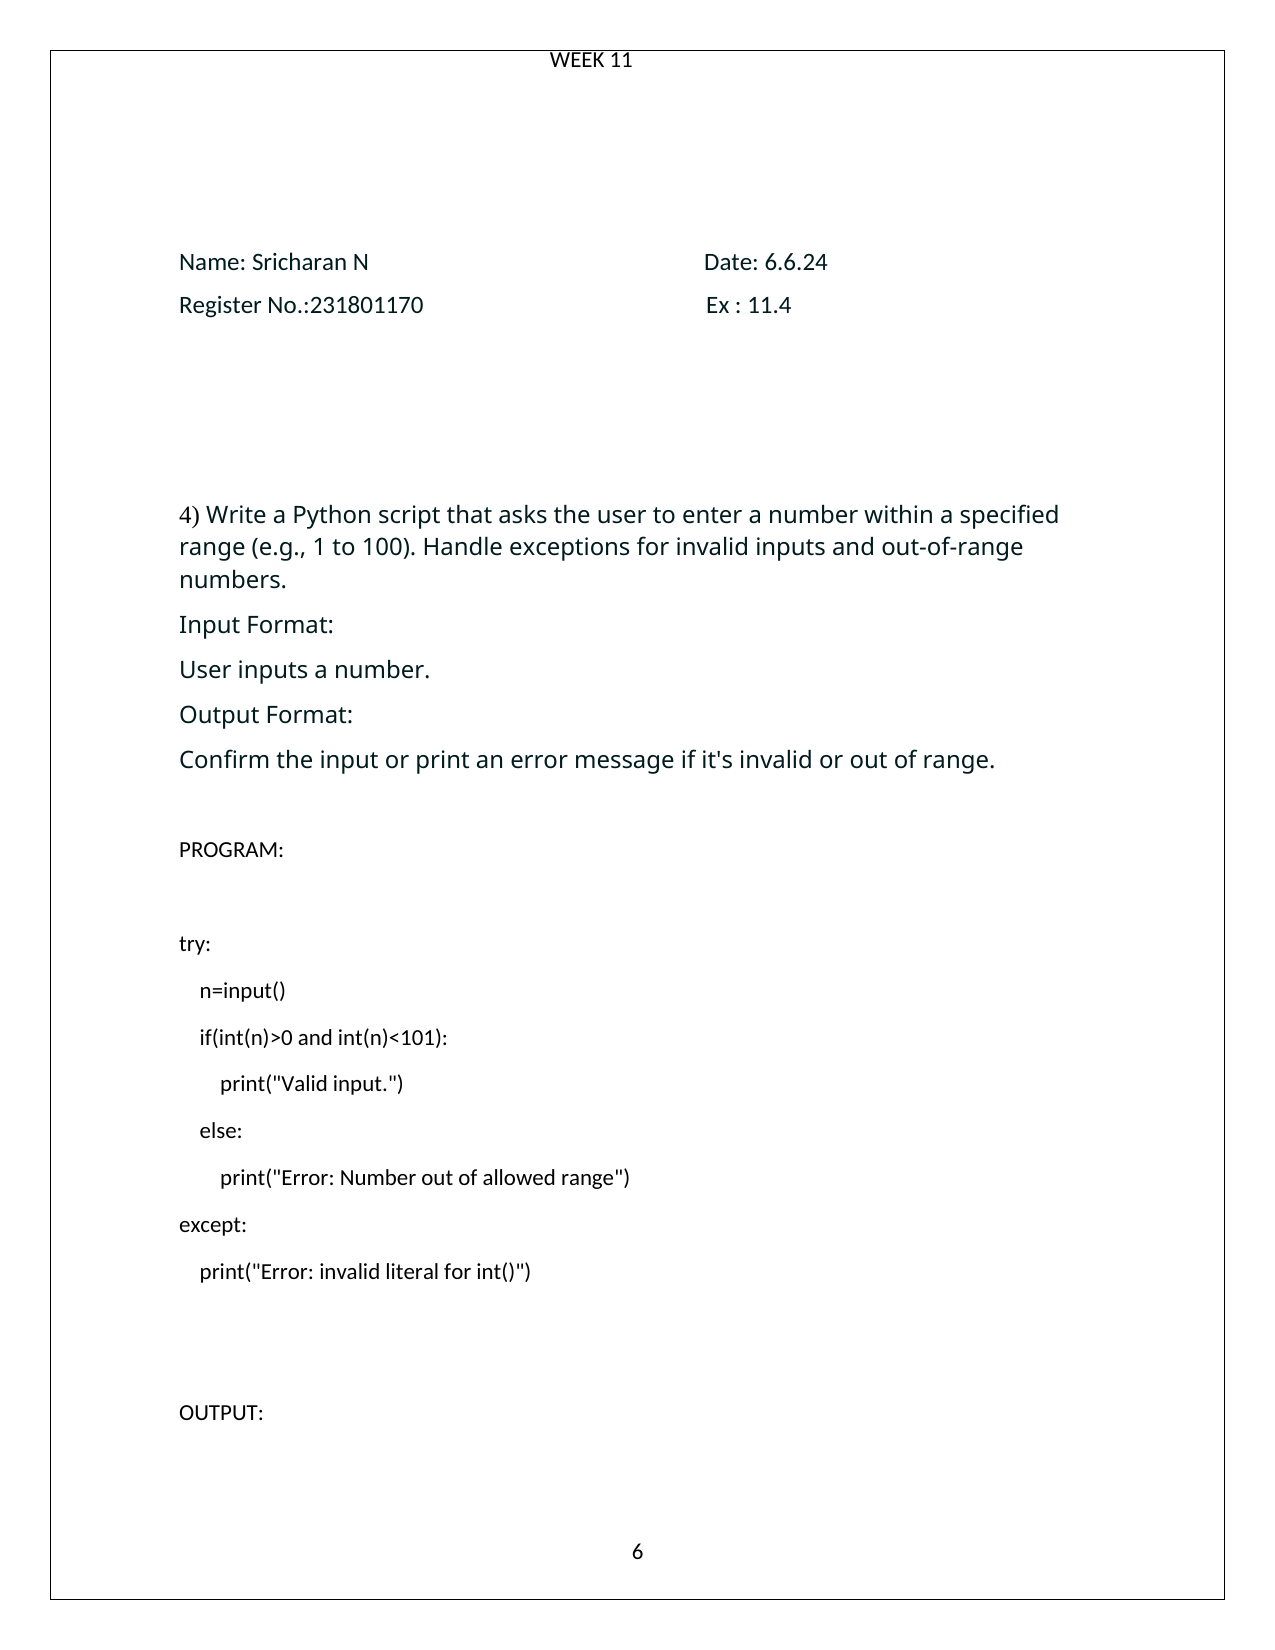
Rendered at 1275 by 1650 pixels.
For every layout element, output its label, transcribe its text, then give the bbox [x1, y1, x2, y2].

text if(int(n)>0 and int(n)<101): [179, 1023, 1096, 1051]
text except: [179, 1210, 1096, 1238]
text Name: Sricharan N Date: 6.6.24 [179, 246, 1096, 277]
text print("Valid input.") [179, 1069, 1096, 1097]
text try: [179, 929, 1096, 957]
text Input Format: [179, 608, 1096, 640]
text Output Format: [179, 698, 1096, 731]
text OUTPUT: [179, 1398, 1096, 1426]
text User inputs a number. [179, 653, 1096, 686]
text Register No.:231801170 Ex : 11.4 [179, 289, 1096, 320]
text print("Error: invalid literal for int()") [179, 1257, 1096, 1285]
text Confirm the input or print an error message if it's invalid or out of range. [179, 743, 1096, 776]
text PROGRAM: [179, 835, 1096, 863]
text n=input() [179, 976, 1096, 1004]
text 4) Write a Python script that asks the user to enter a number within a specified range (e.g., 1 to 100). Handle exceptions for invalid inputs and out-of-range numbers. [179, 497, 1096, 595]
text print("Error: Number out of allowed range") [179, 1163, 1096, 1191]
text else: [179, 1116, 1096, 1144]
